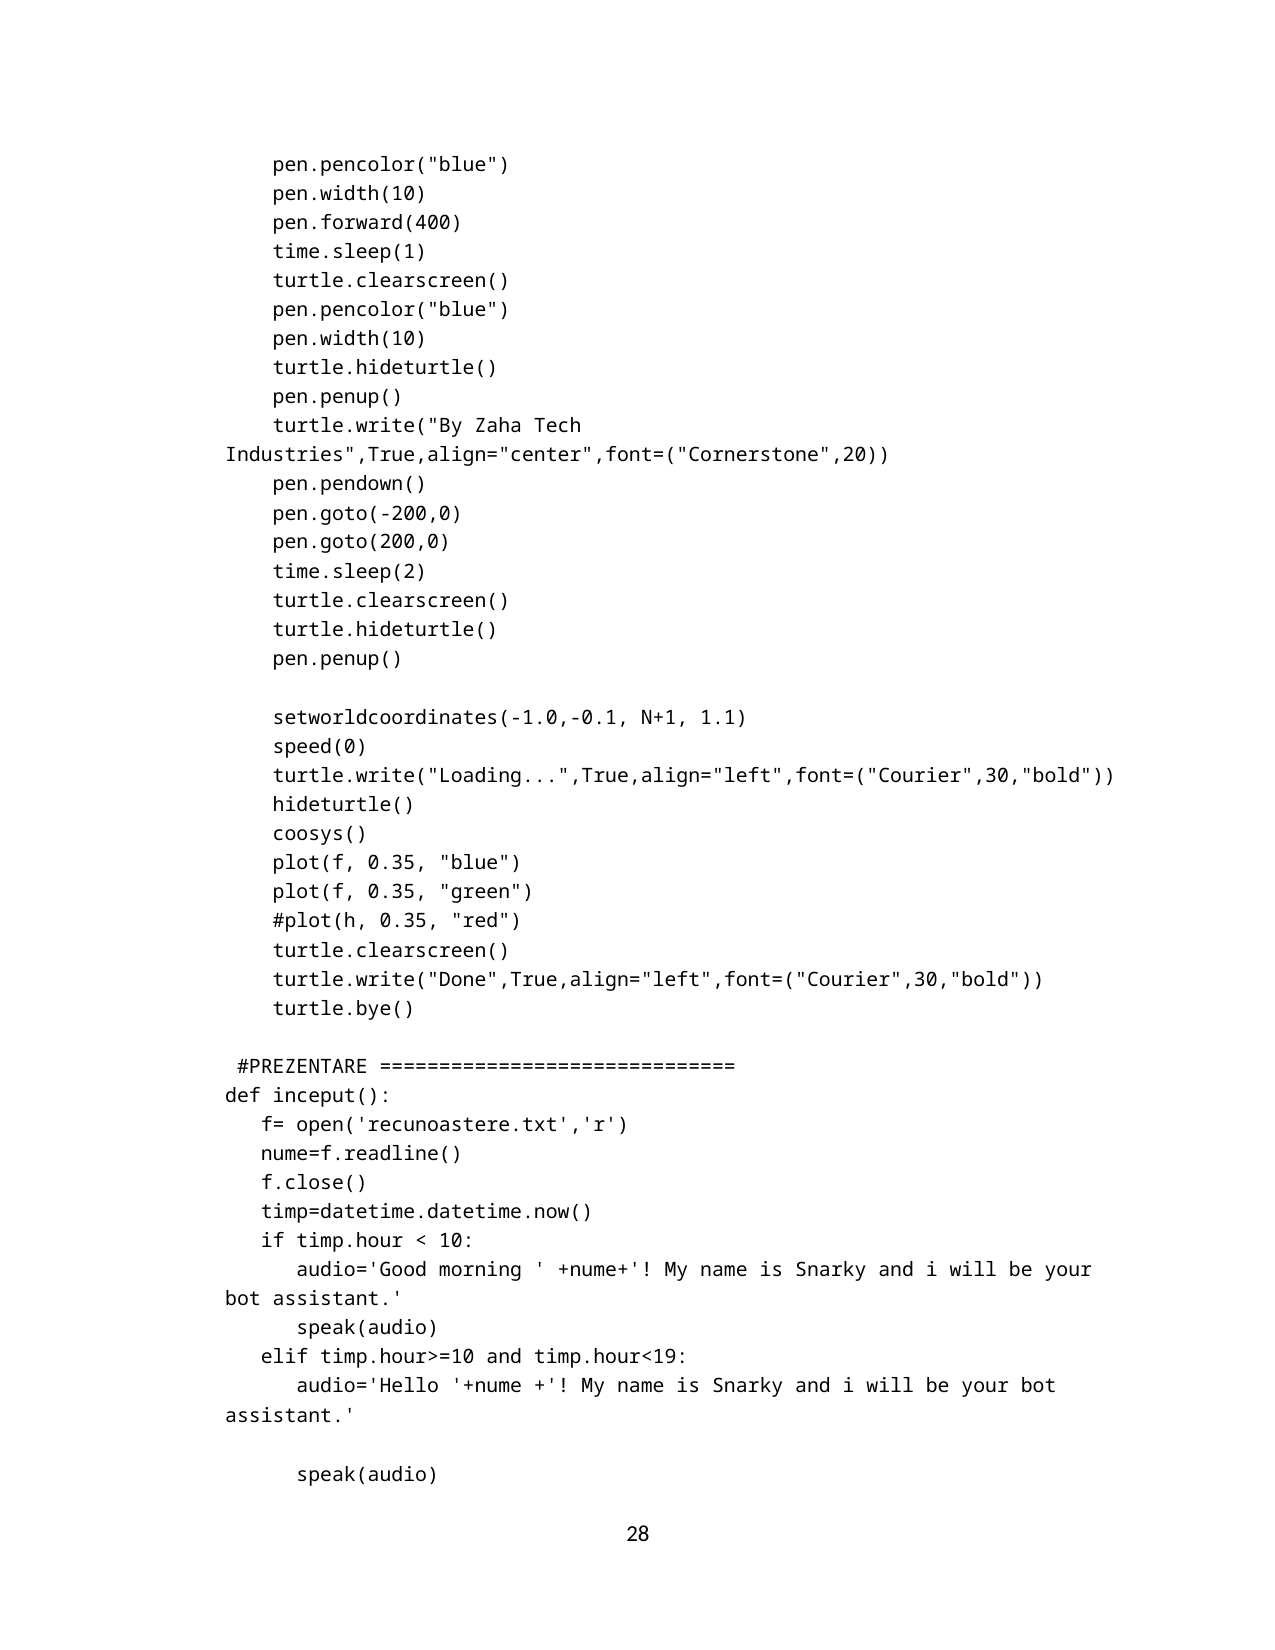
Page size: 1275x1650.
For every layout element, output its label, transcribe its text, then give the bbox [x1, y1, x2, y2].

list setworldcoordinates(-1.0,-0.1, N+1, 1.1) [225, 703, 1125, 730]
list pen.penup() [225, 382, 1125, 409]
list speed(0) [225, 732, 1125, 759]
list turtle.write("By Zaha Tech Industries",True,align="center",font=("Cornerstone",20)) [225, 412, 1125, 468]
list turtle.clearscreen() [225, 266, 1125, 293]
list f.close() [225, 1168, 1125, 1195]
list audio='Good morning ' +nume+'! My name is Snarky and i will be your bot assistant.' [225, 1256, 1125, 1312]
list plot(f, 0.35, "green") [225, 878, 1125, 905]
list audio='Hello '+nume +'! My name is Snarky and i will be your bot assistant.' [225, 1372, 1125, 1428]
list turtle.hideturtle() [225, 615, 1125, 642]
list pen.pencolor("blue") [225, 295, 1125, 322]
list #plot(h, 0.35, "red") [225, 907, 1125, 934]
list pen.goto(200,0) [225, 528, 1125, 555]
list elif timp.hour>=10 and timp.hour<19: [225, 1343, 1125, 1370]
list nume=f.readline() [225, 1139, 1125, 1166]
list turtle.clearscreen() [225, 586, 1125, 613]
list f= open('recunoastere.txt','r') [225, 1110, 1125, 1137]
list plot(f, 0.35, "blue") [225, 849, 1125, 876]
list if timp.hour < 10: [225, 1226, 1125, 1253]
list timp=datetime.datetime.now() [225, 1197, 1125, 1224]
list pen.width(10) [225, 179, 1125, 206]
list pen.width(10) [225, 324, 1125, 351]
list pen.penup() [225, 644, 1125, 671]
list turtle.write("Loading...",True,align="left",font=("Courier",30,"bold")) [225, 761, 1125, 788]
list time.sleep(2) [225, 557, 1125, 584]
list turtle.clearscreen() [225, 936, 1125, 963]
list hideturtle() [225, 791, 1125, 817]
list #PREZENTARE ============================== [225, 1052, 1125, 1079]
list def inceput(): [225, 1081, 1125, 1108]
list pen.pendown() [225, 470, 1125, 497]
list turtle.write("Done",True,align="left",font=("Courier",30,"bold")) [225, 965, 1125, 992]
list turtle.hideturtle() [225, 353, 1125, 380]
list speak(audio) [225, 1314, 1125, 1341]
list time.sleep(1) [225, 237, 1125, 264]
list pen.forward(400) [225, 208, 1125, 235]
list pen.goto(-200,0) [225, 499, 1125, 526]
list speak(audio) [225, 1460, 1125, 1487]
list pen.pencolor("blue") [225, 150, 1125, 177]
list turtle.bye() [225, 994, 1125, 1021]
list coosys() [225, 819, 1125, 847]
